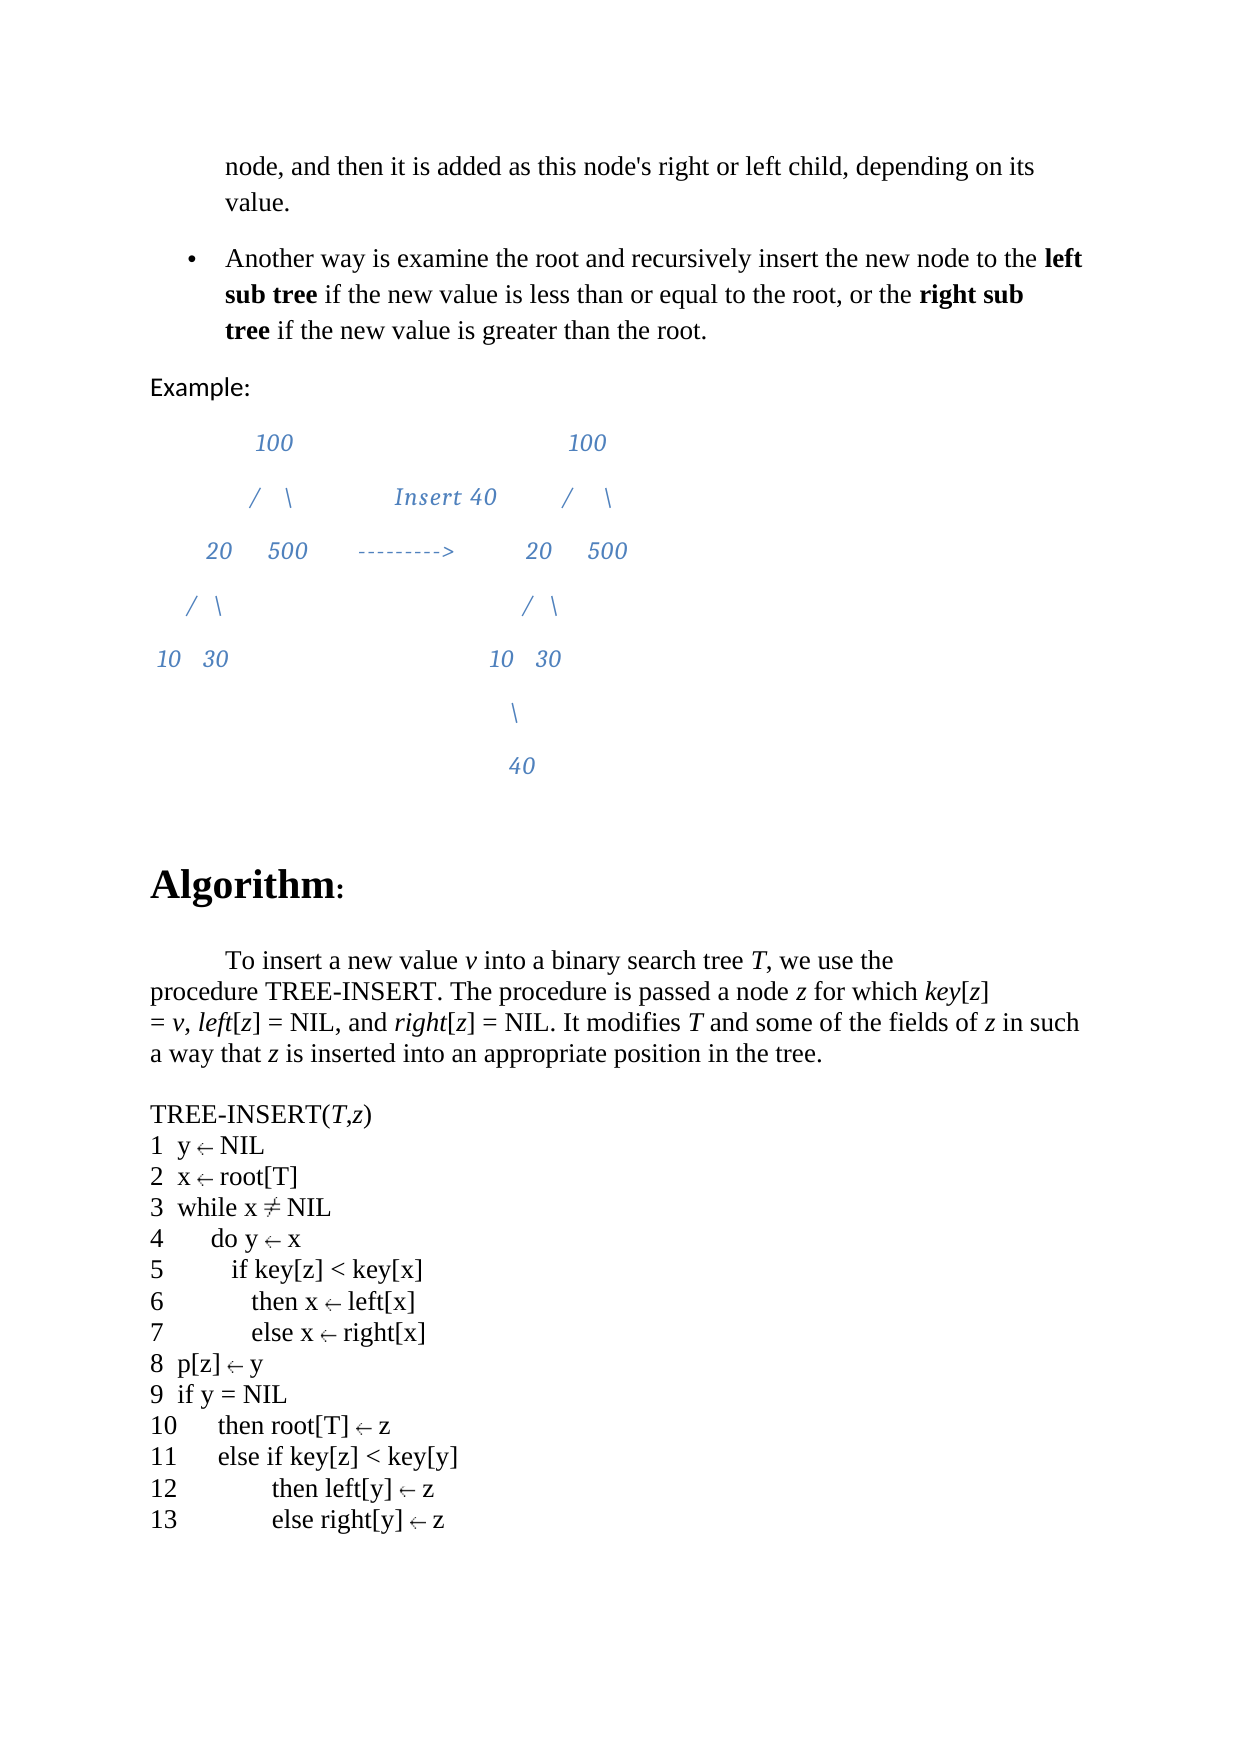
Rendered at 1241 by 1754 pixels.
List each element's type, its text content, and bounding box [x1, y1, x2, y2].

picture [227, 1361, 243, 1373]
text 13 else right[y] z [150, 1503, 1090, 1534]
picture [320, 1330, 337, 1342]
picture [399, 1486, 416, 1497]
text 10 then root[T] z [150, 1409, 1090, 1441]
text Algorithm: [150, 860, 1090, 908]
subtitle / \ Insert 40 / \ [150, 483, 1090, 512]
text To insert a new value v into a binary search tree T, we use the procedure TREE-INSERT. The procedure is passed a node z for which key[z] = v, left[z] = NIL, and right[z] = NIL. It modifies T and some of the fields of z in such a way that z is inserted into an appropriate position in the tree. [150, 944, 1090, 1069]
text 6 then x left[x] [150, 1285, 1090, 1316]
text 11 else if key[z] < key[y] [150, 1441, 1090, 1472]
subtitle / \ / \ [150, 591, 1090, 619]
text 7 else x right[x] [150, 1316, 1090, 1347]
text 2 x root[T] [150, 1160, 1090, 1191]
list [187, 150, 1090, 217]
text 9 if y = NIL [150, 1378, 1090, 1409]
text 1 y NIL [150, 1129, 1090, 1160]
text 8 p[z] y [150, 1347, 1090, 1378]
subtitle \ [150, 698, 1090, 727]
picture [410, 1517, 426, 1529]
text 12 then left[y] z [150, 1472, 1090, 1503]
text 5 if key[z] < key[x] [150, 1254, 1090, 1285]
list Another way is examine the root and recursively insert the new node to the left sub tree if the new value is less than or equal to the root, or the right sub tree if the new value is greater than the root. [187, 242, 1090, 345]
text Example: [150, 370, 1090, 403]
text 4 do y x [150, 1222, 1090, 1254]
picture [197, 1174, 213, 1186]
picture [197, 1143, 213, 1155]
picture [356, 1423, 372, 1435]
picture [325, 1299, 341, 1311]
subtitle 100 100 [150, 429, 1090, 458]
subtitle 10 30 10 30 [150, 644, 1090, 673]
subtitle 40 [150, 752, 1090, 781]
subtitle 20 500 ---------> 20 500 [150, 537, 1090, 566]
text TREE-INSERT(T,z) [150, 1098, 1090, 1129]
text 3 while x NIL [150, 1191, 1090, 1222]
picture [264, 1197, 281, 1217]
picture [265, 1236, 281, 1248]
